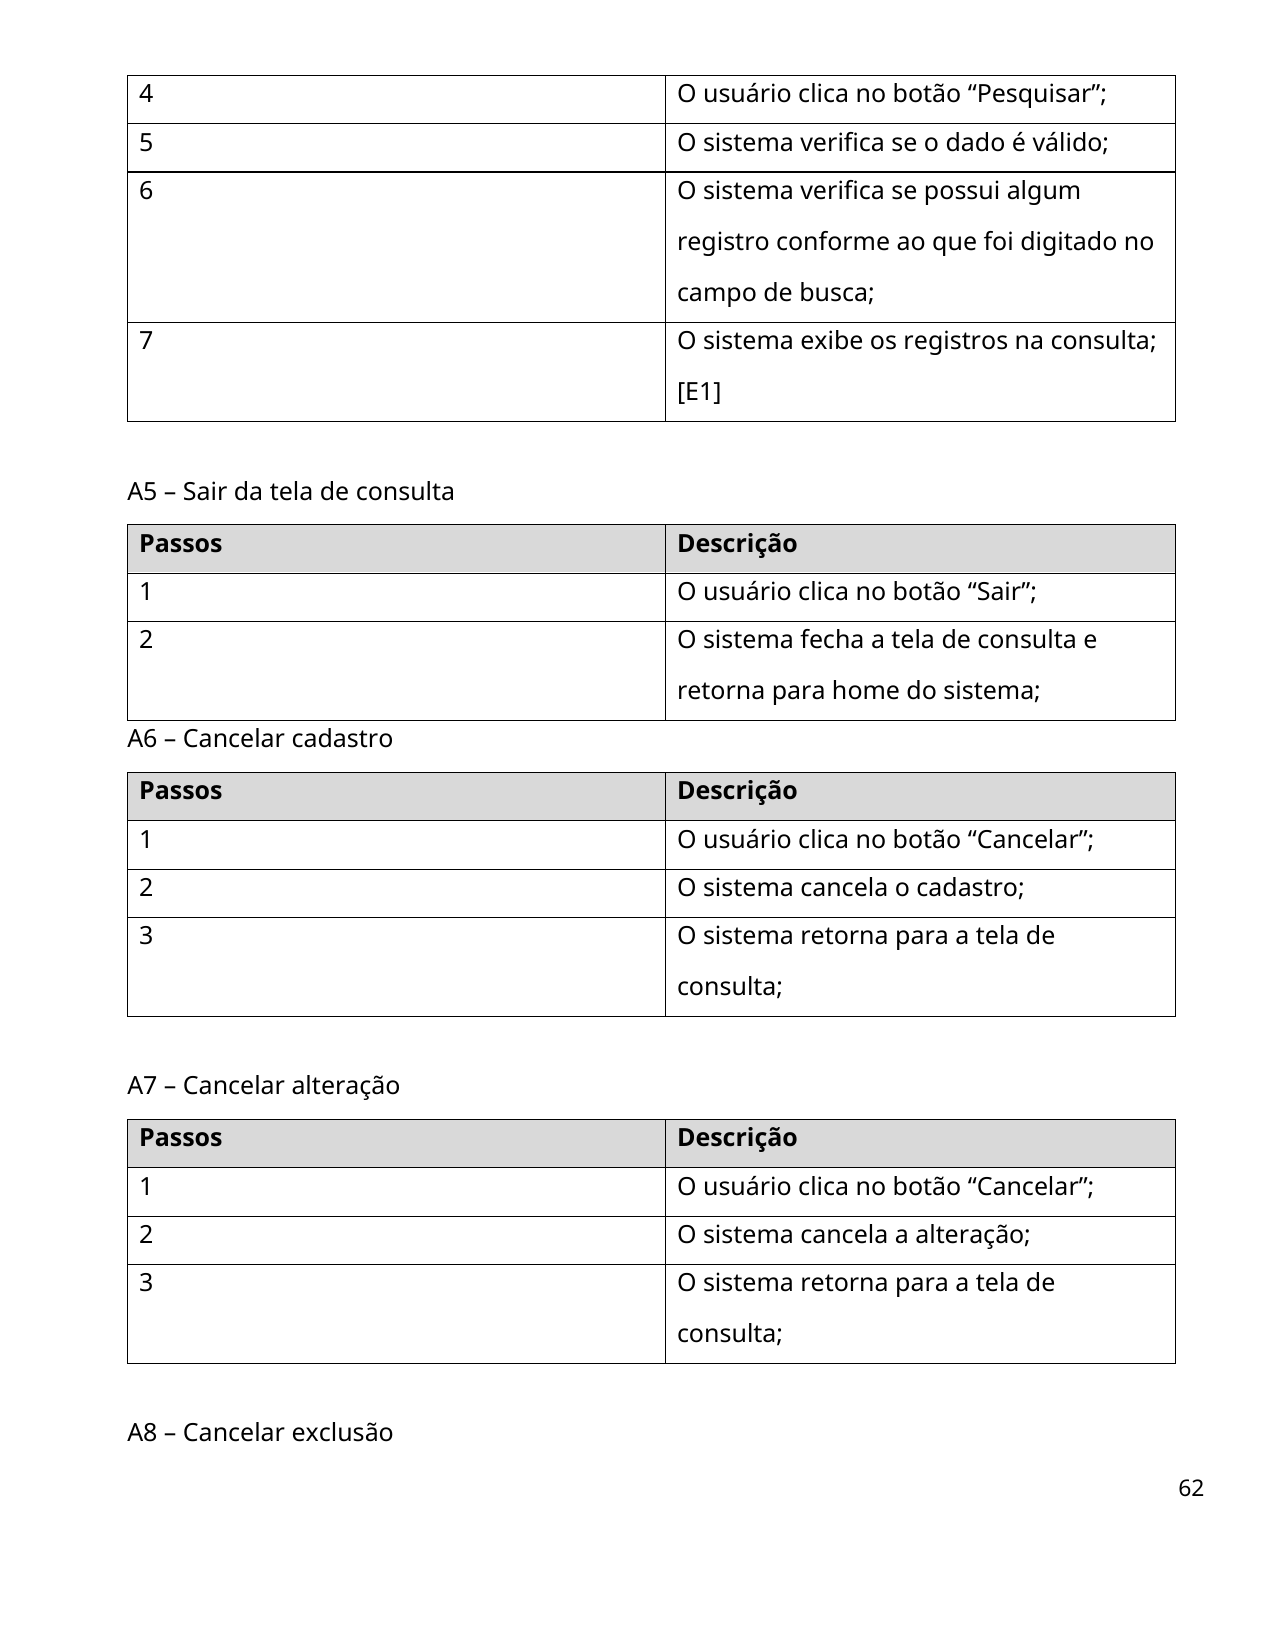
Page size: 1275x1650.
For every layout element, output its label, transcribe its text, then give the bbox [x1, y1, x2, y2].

table_header Descrição [666, 1120, 1175, 1167]
table_cell O sistema retorna para a tela de consulta; [666, 918, 1175, 1016]
table_cell 2 [128, 622, 665, 720]
table_cell O usuário clica no botão “Sair”; [666, 574, 1175, 621]
table_header Passos [128, 525, 665, 572]
table_cell O sistema verifica se possui algum registro conforme ao que foi digitado no campo de busca; [666, 173, 1175, 322]
table_cell O sistema cancela o cadastro; [666, 870, 1175, 917]
table_header Descrição [666, 773, 1175, 820]
table_cell 3 [128, 918, 665, 1016]
table_cell 4 [128, 76, 665, 123]
table_cell 3 [128, 1265, 665, 1363]
text A8 – Cancelar exclusão [127, 1415, 1204, 1449]
text A6 – Cancelar cadastro [127, 721, 1204, 755]
table_cell 2 [128, 870, 665, 917]
table_cell 7 [128, 323, 665, 421]
table_header Passos [128, 1120, 665, 1167]
table_cell 5 [128, 124, 665, 171]
table_cell 1 [128, 1168, 665, 1216]
table_cell 1 [128, 574, 665, 621]
table_cell O usuário clica no botão “Cancelar”; [666, 821, 1175, 868]
table_header Descrição [666, 525, 1175, 572]
table_cell O sistema retorna para a tela de consulta; [666, 1265, 1175, 1363]
table_cell O sistema verifica se o dado é válido; [666, 124, 1175, 171]
text A5 – Sair da tela de consulta [127, 473, 1204, 507]
table_cell 1 [128, 821, 665, 868]
table_cell O sistema exibe os registros na consulta; [E1] [666, 323, 1175, 421]
text A7 – Cancelar alteração [127, 1068, 1204, 1102]
table_cell O usuário clica no botão “Pesquisar”; [666, 76, 1175, 123]
table_cell O sistema cancela a alteração; [666, 1217, 1175, 1264]
table_cell O usuário clica no botão “Cancelar”; [666, 1168, 1175, 1216]
table_header Passos [128, 773, 665, 820]
table_cell O sistema fecha a tela de consulta e retorna para home do sistema; [666, 622, 1175, 720]
table_cell 6 [128, 173, 665, 322]
table_cell 2 [128, 1217, 665, 1264]
